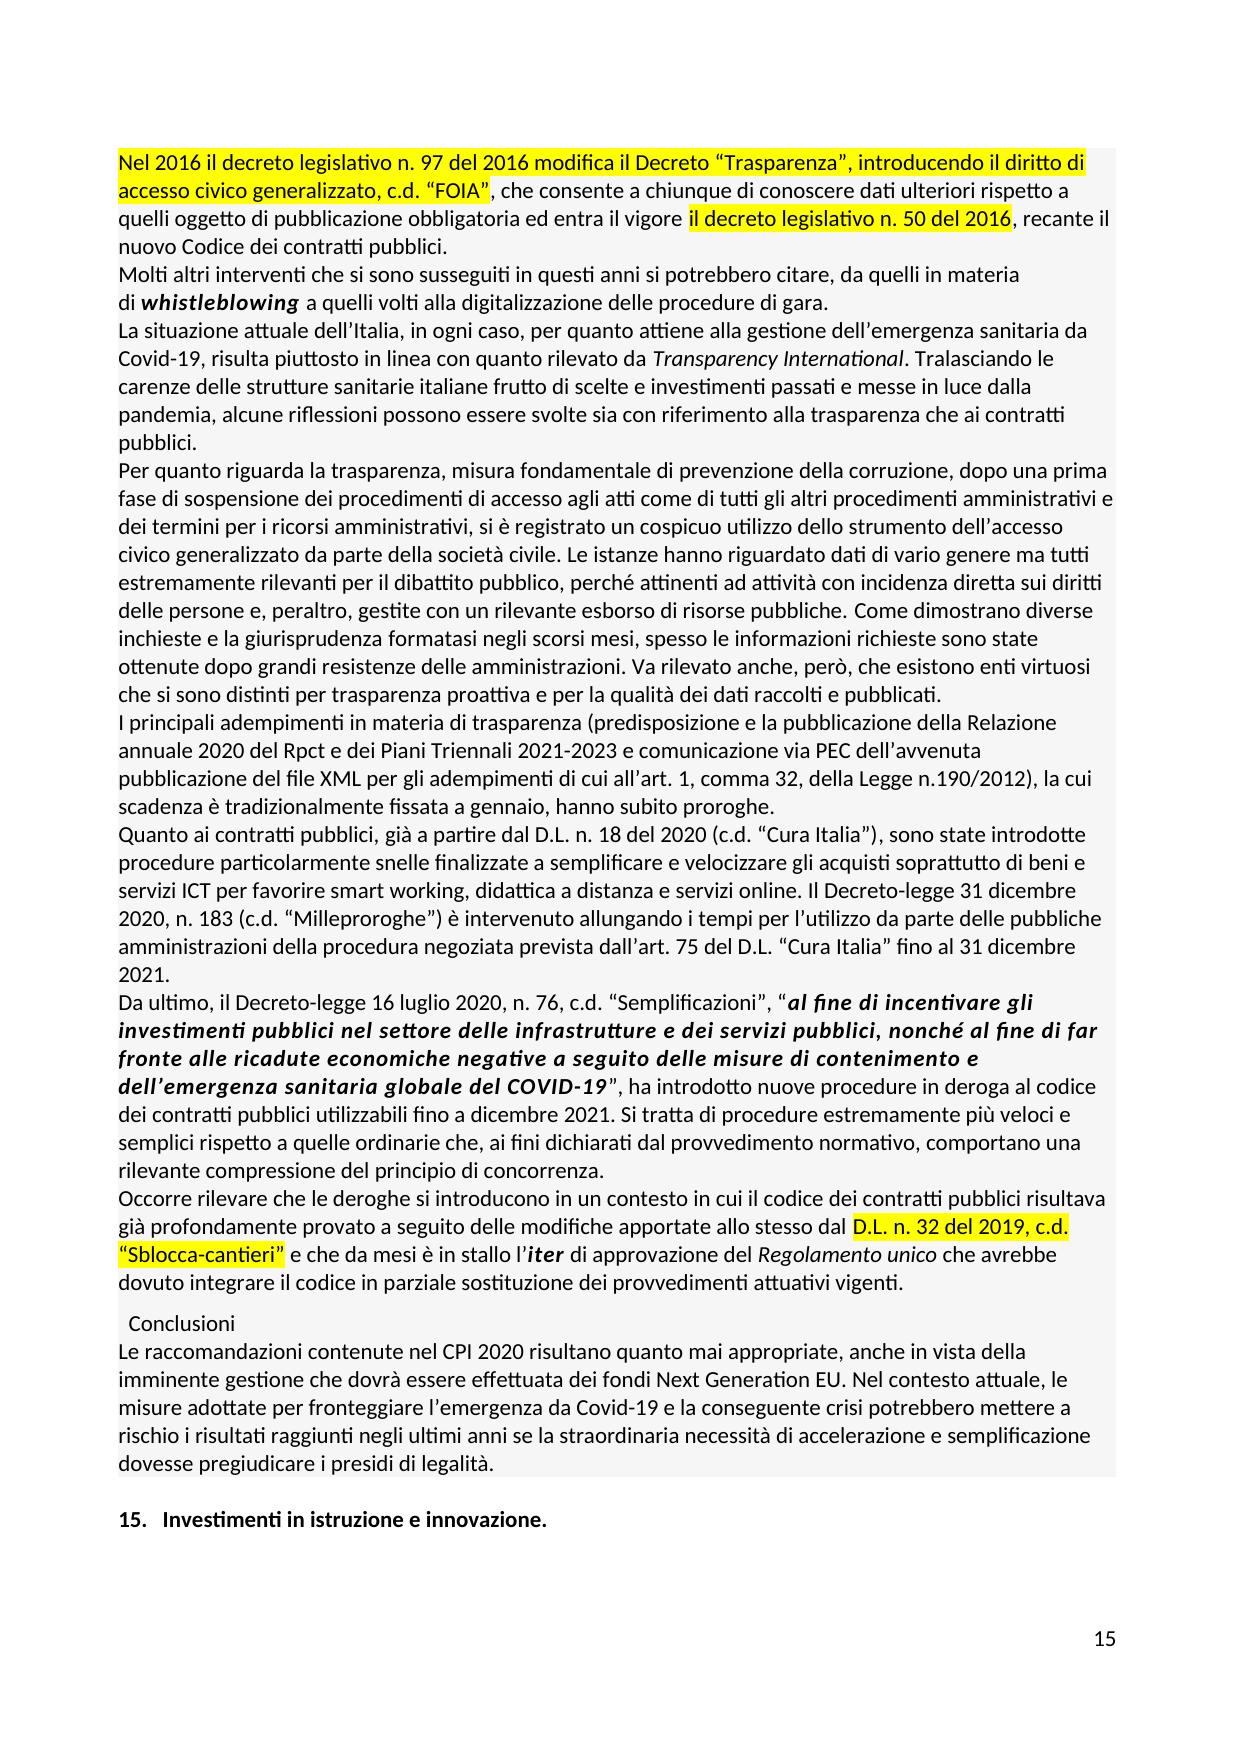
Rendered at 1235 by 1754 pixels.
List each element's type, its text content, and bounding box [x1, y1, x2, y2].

text Quanto ai contratti pubblici, già a partire dal D.L. n. 18 del 2020 (c.d. “Cura Italia”), sono state introdotte procedure particolarmente snelle finalizzate a semplificare e velocizzare gli acquisti soprattutto di beni e servizi ICT per favorire smart working, didattica a distanza e servizi online. Il Decreto-legge 31 dicembre 2020, n. 183 (c.d. “Milleproroghe”) è intervenuto allungando i tempi per l’utilizzo da parte delle pubbliche amministrazioni della procedura negoziata prevista dall’art. 75 del D.L. “Cura Italia” fino al 31 dicembre 2021. [118, 820, 1116, 988]
text 15. Investimenti in istruzione e innovazione. [118, 1505, 1116, 1533]
text Occorre rilevare che le deroghe si introducono in un contesto in cui il codice dei contratti pubblici risultava già profondamente provato a seguito delle modifiche apportate allo stesso dal D.L. n. 32 del 2019, c.d. “Sblocca-cantieri” e che da mesi è in stallo l’iter di approvazione del Regolamento unico che avrebbe dovuto integrare il codice in parziale sostituzione dei provvedimenti attuativi vigenti. [118, 1184, 1116, 1297]
text Da ultimo, il Decreto-legge 16 luglio 2020, n. 76, c.d. “Semplificazioni”, “al fine di incentivare gli investimenti pubblici nel settore delle infrastrutture e dei servizi pubblici, nonché al fine di far fronte alle ricadute economiche negative a seguito delle misure di contenimento e dell’emergenza sanitaria globale del COVID-19”, ha introdotto nuove procedure in deroga al codice dei contratti pubblici utilizzabili fino a dicembre 2021. Si tratta di procedure estremamente più veloci e semplici rispetto a quelle ordinarie che, ai fini dichiarati dal provvedimento normativo, comportano una rilevante compressione del principio di concorrenza. [118, 988, 1116, 1184]
text Per quanto riguarda la trasparenza, misura fondamentale di prevenzione della corruzione, dopo una prima fase di sospensione dei procedimenti di accesso agli atti come di tutti gli altri procedimenti amministrativi e dei termini per i ricorsi amministrativi, si è registrato un cospicuo utilizzo dello strumento dell’accesso civico generalizzato da parte della società civile. Le istanze hanno riguardato dati di vario genere ma tutti estremamente rilevanti per il dibattito pubblico, perché attinenti ad attività con incidenza diretta sui diritti delle persone e, peraltro, gestite con un rilevante esborso di risorse pubbliche. Come dimostrano diverse inchieste e la giurisprudenza formatasi negli scorsi mesi, spesso le informazioni richieste sono state ottenute dopo grandi resistenze delle amministrazioni. Va rilevato anche, però, che esistono enti virtuosi che si sono distinti per trasparenza proattiva e per la qualità dei dati raccolti e pubblicati. [118, 456, 1116, 708]
text La situazione attuale dell’Italia, in ogni caso, per quanto attiene alla gestione dell’emergenza sanitaria da Covid-19, risulta piuttosto in linea con quanto rilevato da Transparency International. Tralasciando le carenze delle strutture sanitarie italiane frutto di scelte e investimenti passati e messe in luce dalla pandemia, alcune riflessioni possono essere svolte sia con riferimento alla trasparenza che ai contratti pubblici. [118, 316, 1116, 456]
text Molti altri interventi che si sono susseguiti in questi anni si potrebbero citare, da quelli in materia di whistleblowing a quelli volti alla digitalizzazione delle procedure di gara. [118, 260, 1116, 316]
text Nel 2016 il decreto legislativo n. 97 del 2016 modifica il Decreto “Trasparenza”, introducendo il diritto di accesso civico generalizzato, c.d. “FOIA”, che consente a chiunque di conoscere dati ulteriori rispetto a quelli oggetto di pubblicazione obbligatoria ed entra il vigore il decreto legislativo n. 50 del 2016, recante il nuovo Codice dei contratti pubblici. [118, 148, 1116, 260]
text I principali adempimenti in materia di trasparenza (predisposizione e la pubblicazione della Relazione annuale 2020 del Rpct e dei Piani Triennali 2021-2023 e comunicazione via PEC dell’avvenuta pubblicazione del file XML per gli adempimenti di cui all’art. 1, comma 32, della Legge n.190/2012), la cui scadenza è tradizionalmente fissata a gennaio, hanno subito proroghe. [118, 708, 1116, 820]
text Le raccomandazioni contenute nel CPI 2020 risultano quanto mai appropriate, anche in vista della imminente gestione che dovrà essere effettuata dei fondi Next Generation EU. Nel contesto attuale, le misure adottate per fronteggiare l’emergenza da Covid-19 e la conseguente crisi potrebbero mettere a rischio i risultati raggiunti negli ultimi anni se la straordinaria necessità di accelerazione e semplificazione dovesse pregiudicare i presidi di legalità. [118, 1337, 1116, 1477]
subtitle Conclusioni [118, 1297, 1116, 1337]
